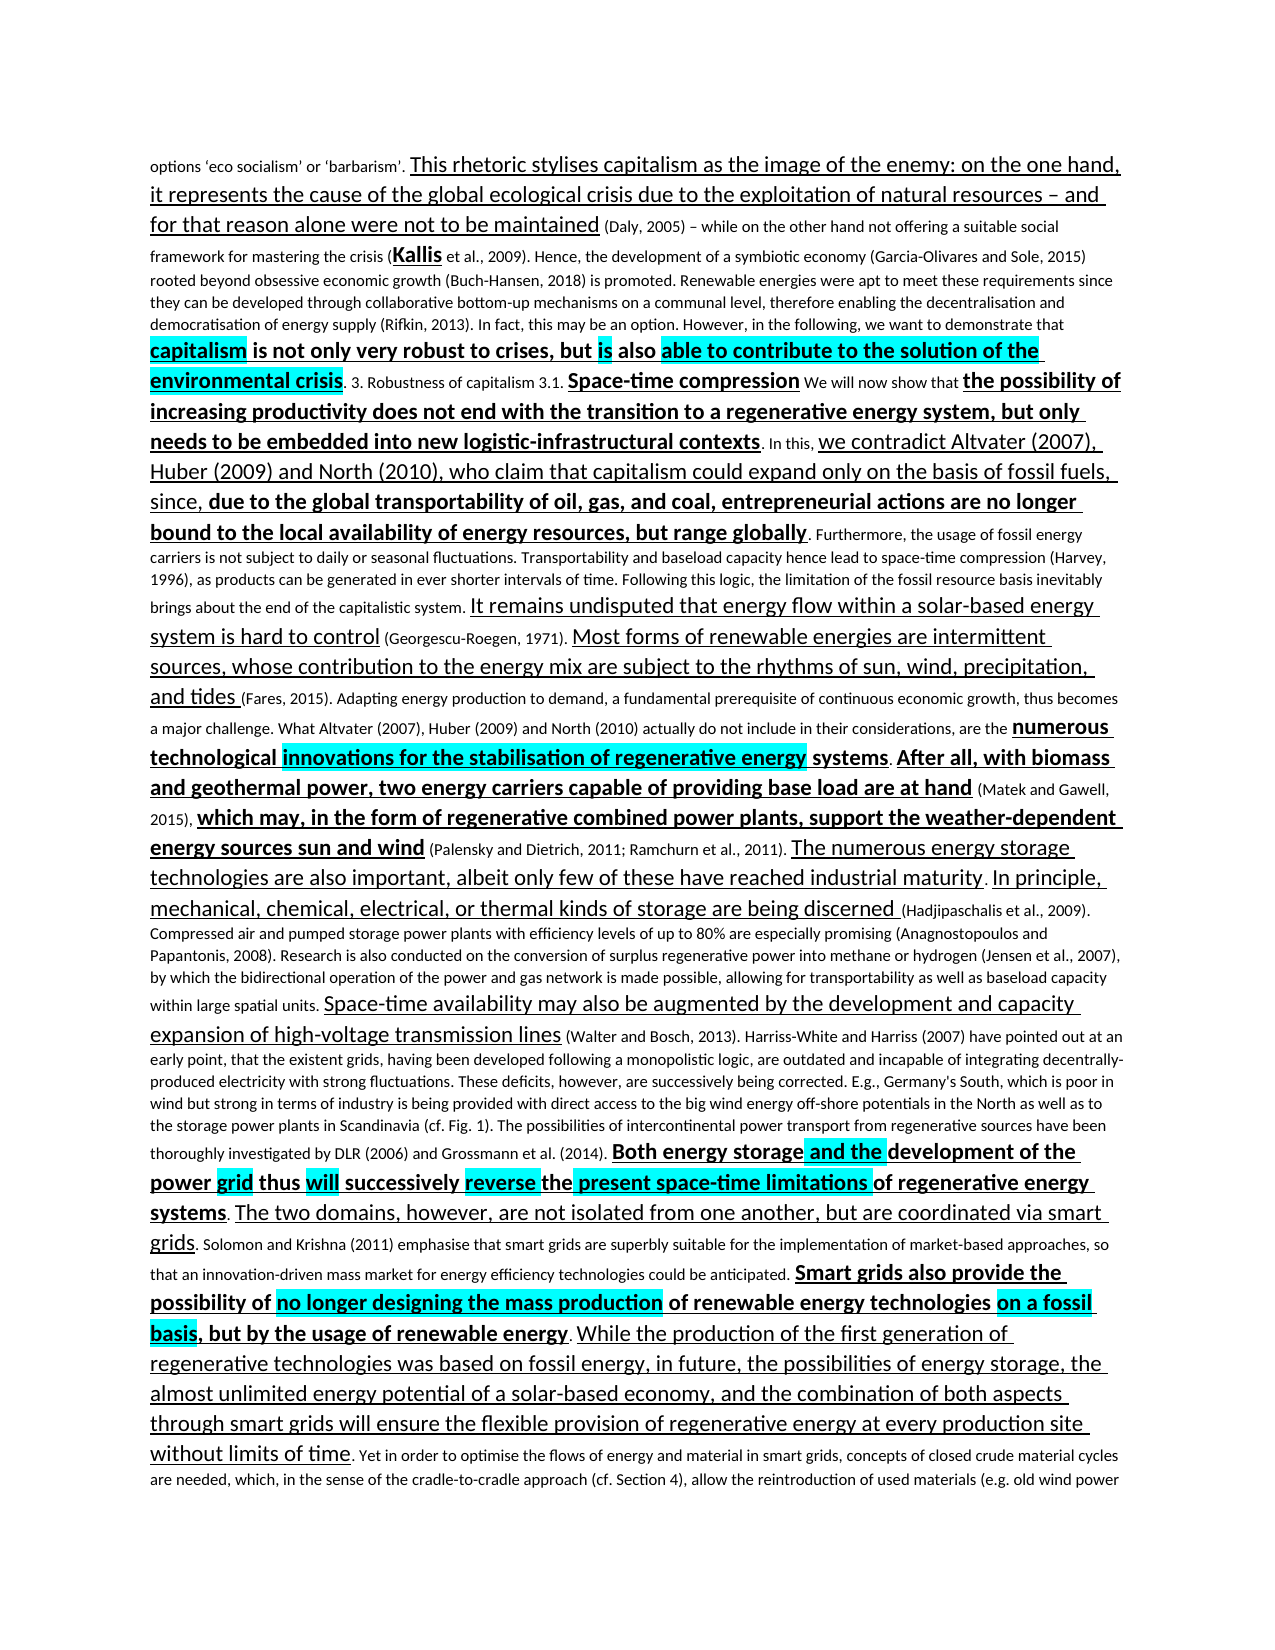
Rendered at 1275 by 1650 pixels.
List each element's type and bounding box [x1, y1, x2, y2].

text [150, 150, 1125, 1489]
